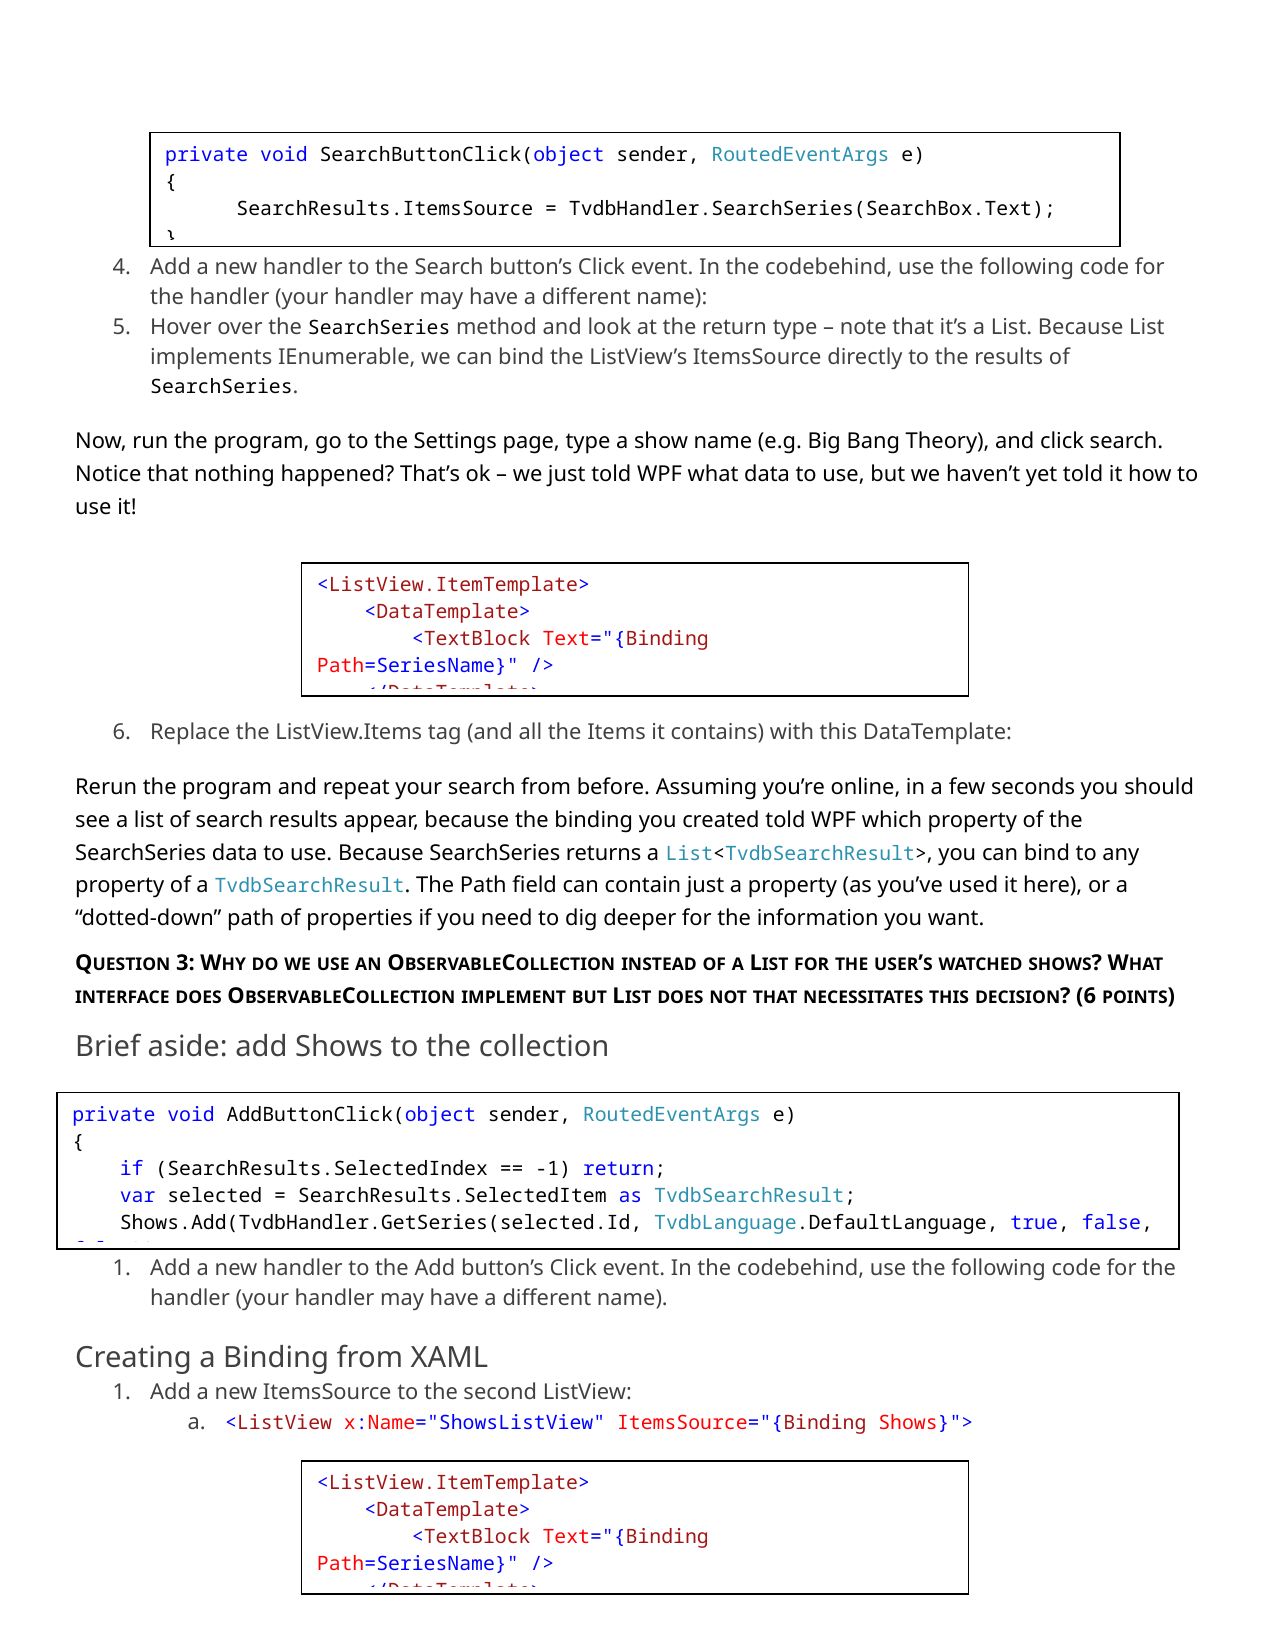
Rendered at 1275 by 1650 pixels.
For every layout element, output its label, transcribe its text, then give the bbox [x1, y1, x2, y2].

text Question 3: Why do we use an ObservableCollection instead of a List for the user’s watched shows? What interface does ObservableCollection implement but List does not that necessitates this decision? (6 points) [75, 947, 1200, 1009]
list <ListView x:Name="ShowsListView" ItemsSource="{Binding Shows}"> [187, 1406, 1200, 1436]
text Rerun the program and repeat your search from before. Assuming you’re online, in a few seconds you should see a list of search results appear, because the binding you created told WPF which property of the SearchSeries data to use. Because SearchSeries returns a List<TvdbSearchResult>, you can bind to any property of a TvdbSearchResult. The Path field can contain just a property (as you’ve used it here), or a “dotted-down” path of properties if you need to dig deeper for the information you want. [75, 771, 1200, 932]
list Add a new handler to the Search button’s Click event. In the codebehind, use the following code for the handler (your handler may have a different name): [112, 105, 1200, 311]
list Add a new ItemsSource to the second ListView: [112, 1376, 1200, 1406]
text Now, run the program, go to the Settings page, type a show name (e.g. Big Bang Theory), and click search. Notice that nothing happened? That’s ok – we just told WPF what data to use, but we haven’t yet told it how to use it! [75, 425, 1200, 520]
list Add a new handler to the Add button’s Click event. In the codebehind, use the following code for the handler (your handler may have a different name). [112, 1065, 1200, 1312]
list Replace the ListView.Items tag (and all the Items it contains) with this DataTemplate: [112, 536, 1200, 746]
subtitle Creating a Binding from XAML [75, 1337, 1200, 1376]
subtitle Brief aside: add Shows to the collection [75, 1025, 1200, 1065]
list Hover over the SearchSeries method and look at the return type – note that it’s a List. Because List implements IEnumerable, we can bind the ListView’s ItemsSource directly to the results of SearchSeries. [112, 311, 1200, 400]
